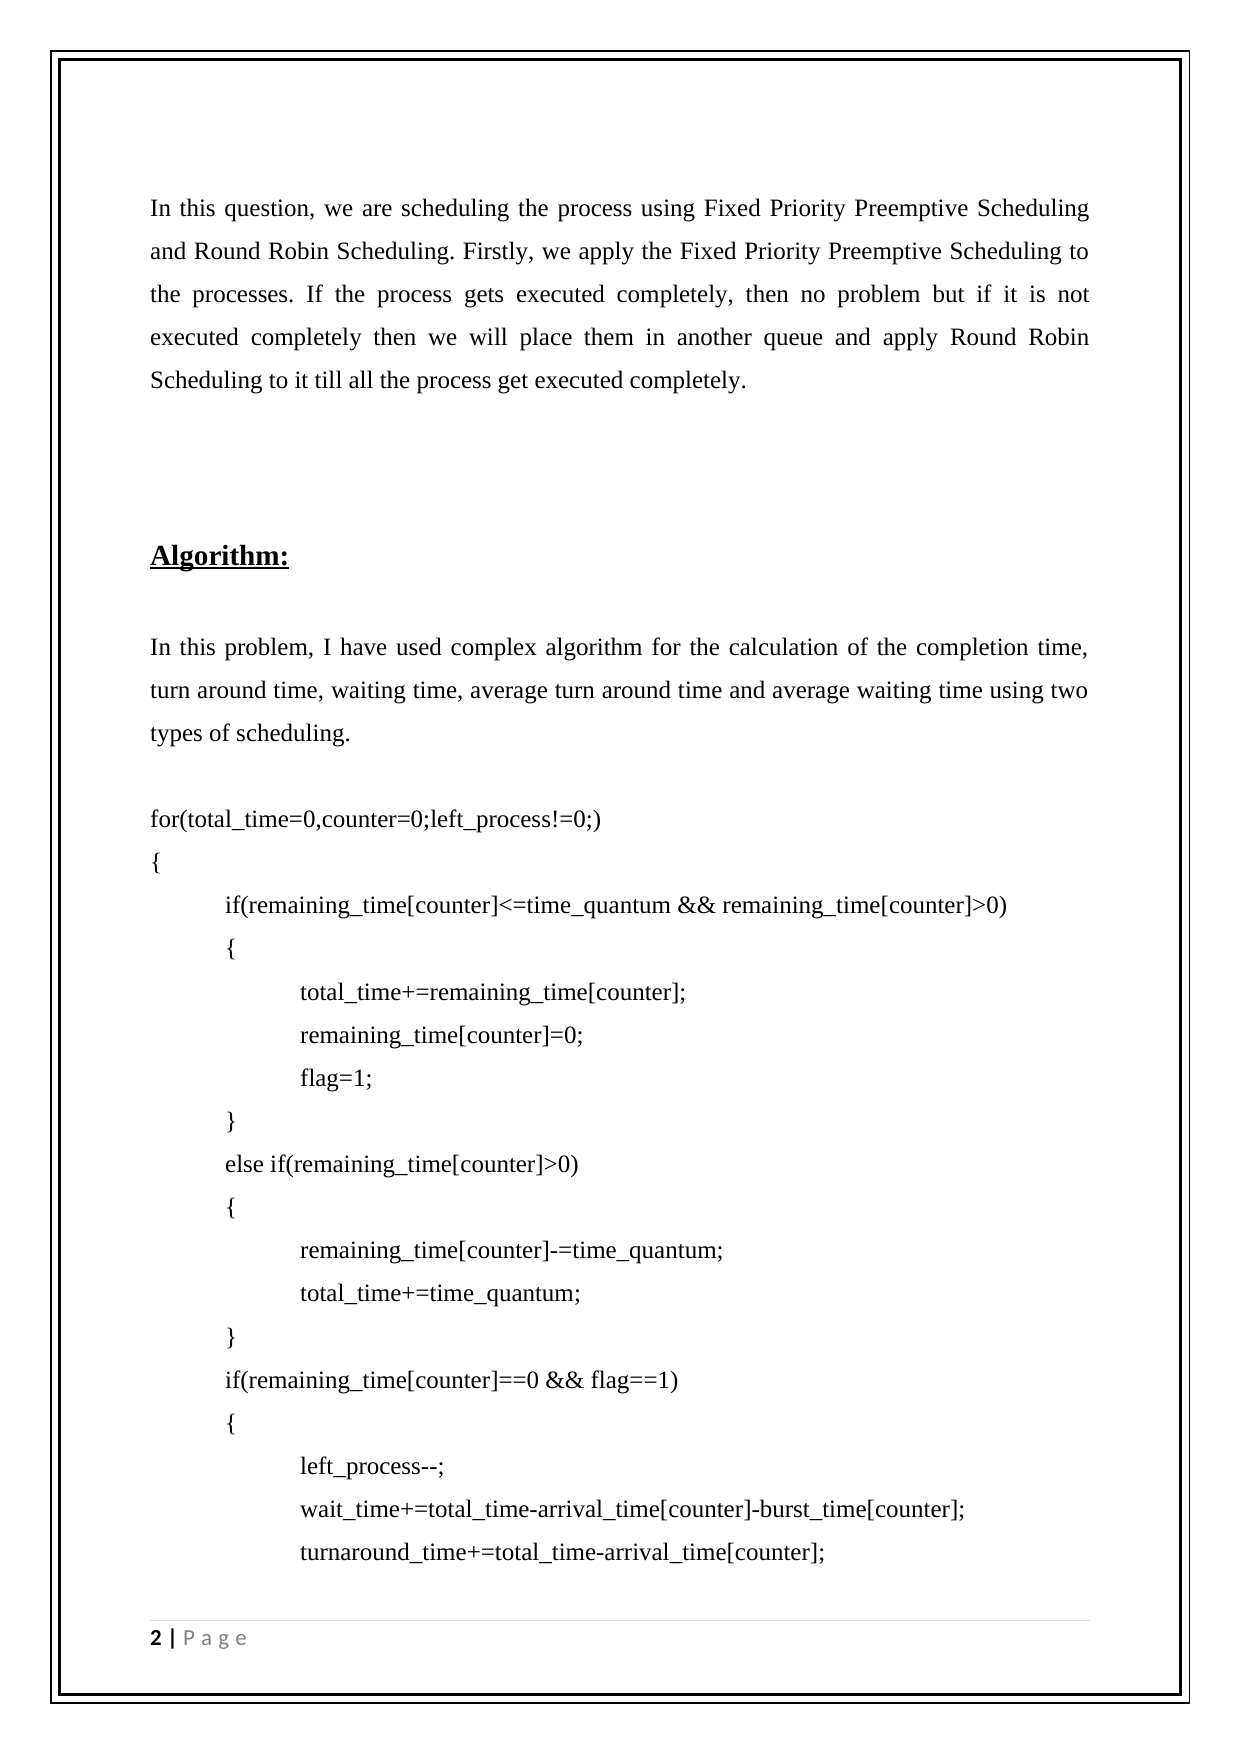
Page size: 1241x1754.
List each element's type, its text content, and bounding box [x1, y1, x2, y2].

text In this problem, I have used complex algorithm for the calculation of the completion time, turn around time, waiting time, average turn around time and average waiting time using two types of scheduling. [150, 632, 1090, 747]
text { [150, 1192, 1090, 1221]
text if(remaining_time[counter]==0 && flag==1) [150, 1365, 1090, 1393]
text flag=1; [150, 1063, 1090, 1092]
text { [150, 847, 1090, 876]
text remaining_time[counter]-=time_quantum; [150, 1235, 1090, 1264]
text if(remaining_time[counter]<=time_quantum && remaining_time[counter]>0) [150, 890, 1090, 919]
text In this question, we are scheduling the process using Fixed Priority Preemptive Scheduling and Round Robin Scheduling. Firstly, we apply the Fixed Priority Preemptive Scheduling to the processes. If the process gets executed completely, then no problem but if it is not executed completely then we will place them in another queue and apply Round Robin Scheduling to it till all the process get executed completely. [150, 193, 1090, 394]
text { [150, 933, 1090, 962]
text } [150, 1322, 1090, 1350]
text } [150, 1106, 1090, 1135]
text turnaround_time+=total_time-arrival_time[counter]; [150, 1537, 1090, 1566]
text else if(remaining_time[counter]>0) [150, 1149, 1090, 1178]
text remaining_time[counter]=0; [150, 1020, 1090, 1048]
text left_process--; [150, 1451, 1090, 1480]
text for(total_time=0,counter=0;left_process!=0;) [150, 804, 1090, 833]
text total_time+=time_quantum; [150, 1278, 1090, 1307]
text wait_time+=total_time-arrival_time[counter]-burst_time[counter]; [150, 1494, 1090, 1523]
text Algorithm: [150, 538, 1090, 572]
text { [150, 1408, 1090, 1437]
text total_time+=remaining_time[counter]; [225, 977, 1090, 1005]
